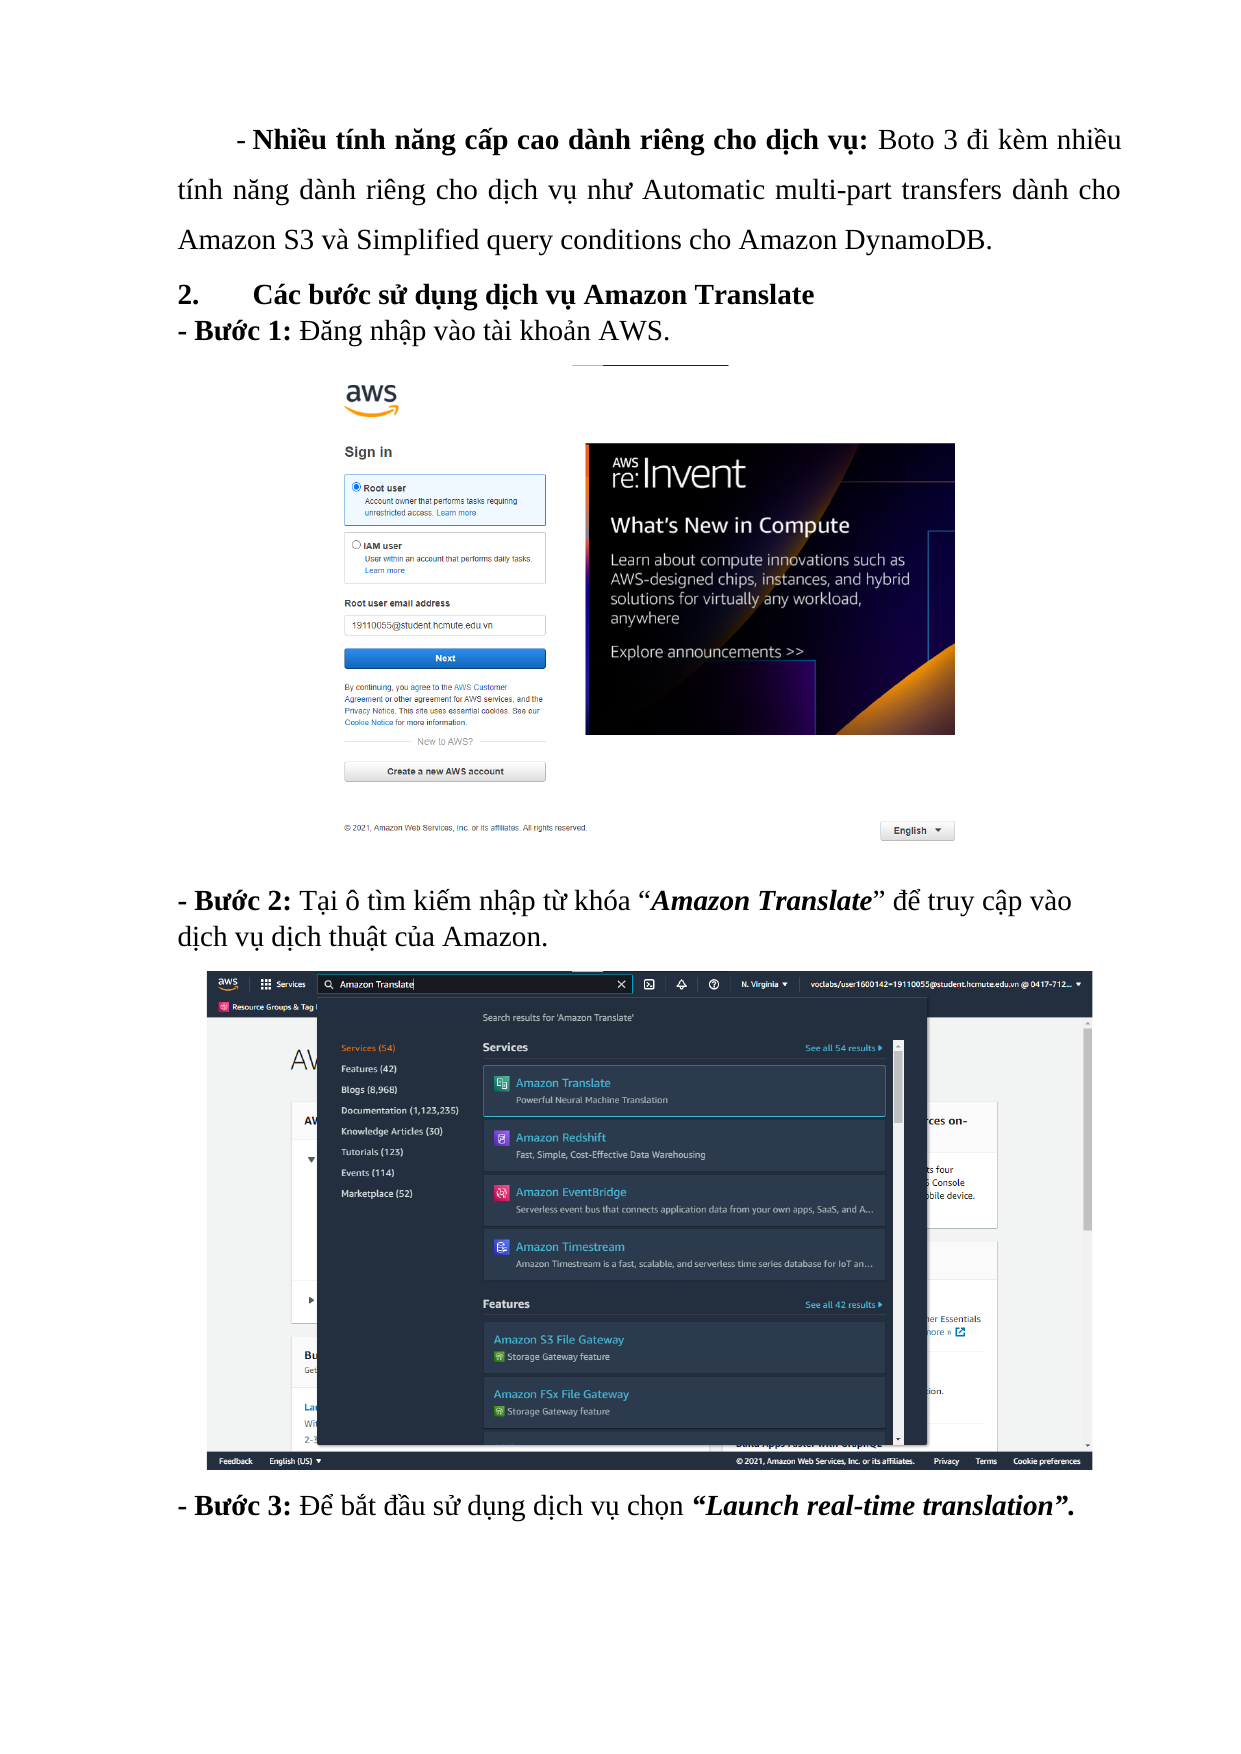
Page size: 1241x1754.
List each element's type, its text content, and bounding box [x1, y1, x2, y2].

list Nhiều tính năng cấp cao dành riêng cho dịch vụ: Boto 3 đi kèm nhiều tính năng dành riêng cho dịch vụ như Automatic multi-part transfers dành cho Amazon S3 và Simplified query conditions cho Amazon DynamoDB. [177, 122, 1122, 256]
text - Bước 3: Để bắt đầu sử dụng dịch vụ chọn “Launch real-time translation”. [177, 1488, 1122, 1522]
text - Bước 2: Tại ô tìm kiếm nhập từ khóa “Amazon Translate” để truy cập vào dịch vụ dịch thuật của Amazon. [177, 883, 1122, 952]
picture [206, 365, 1093, 864]
text - Bước 1: Đăng nhập vào tài khoản AWS. [177, 313, 1122, 347]
subtitle Các bước sử dụng dịch vụ Amazon Translate [177, 277, 1122, 310]
picture [206, 971, 1093, 1470]
